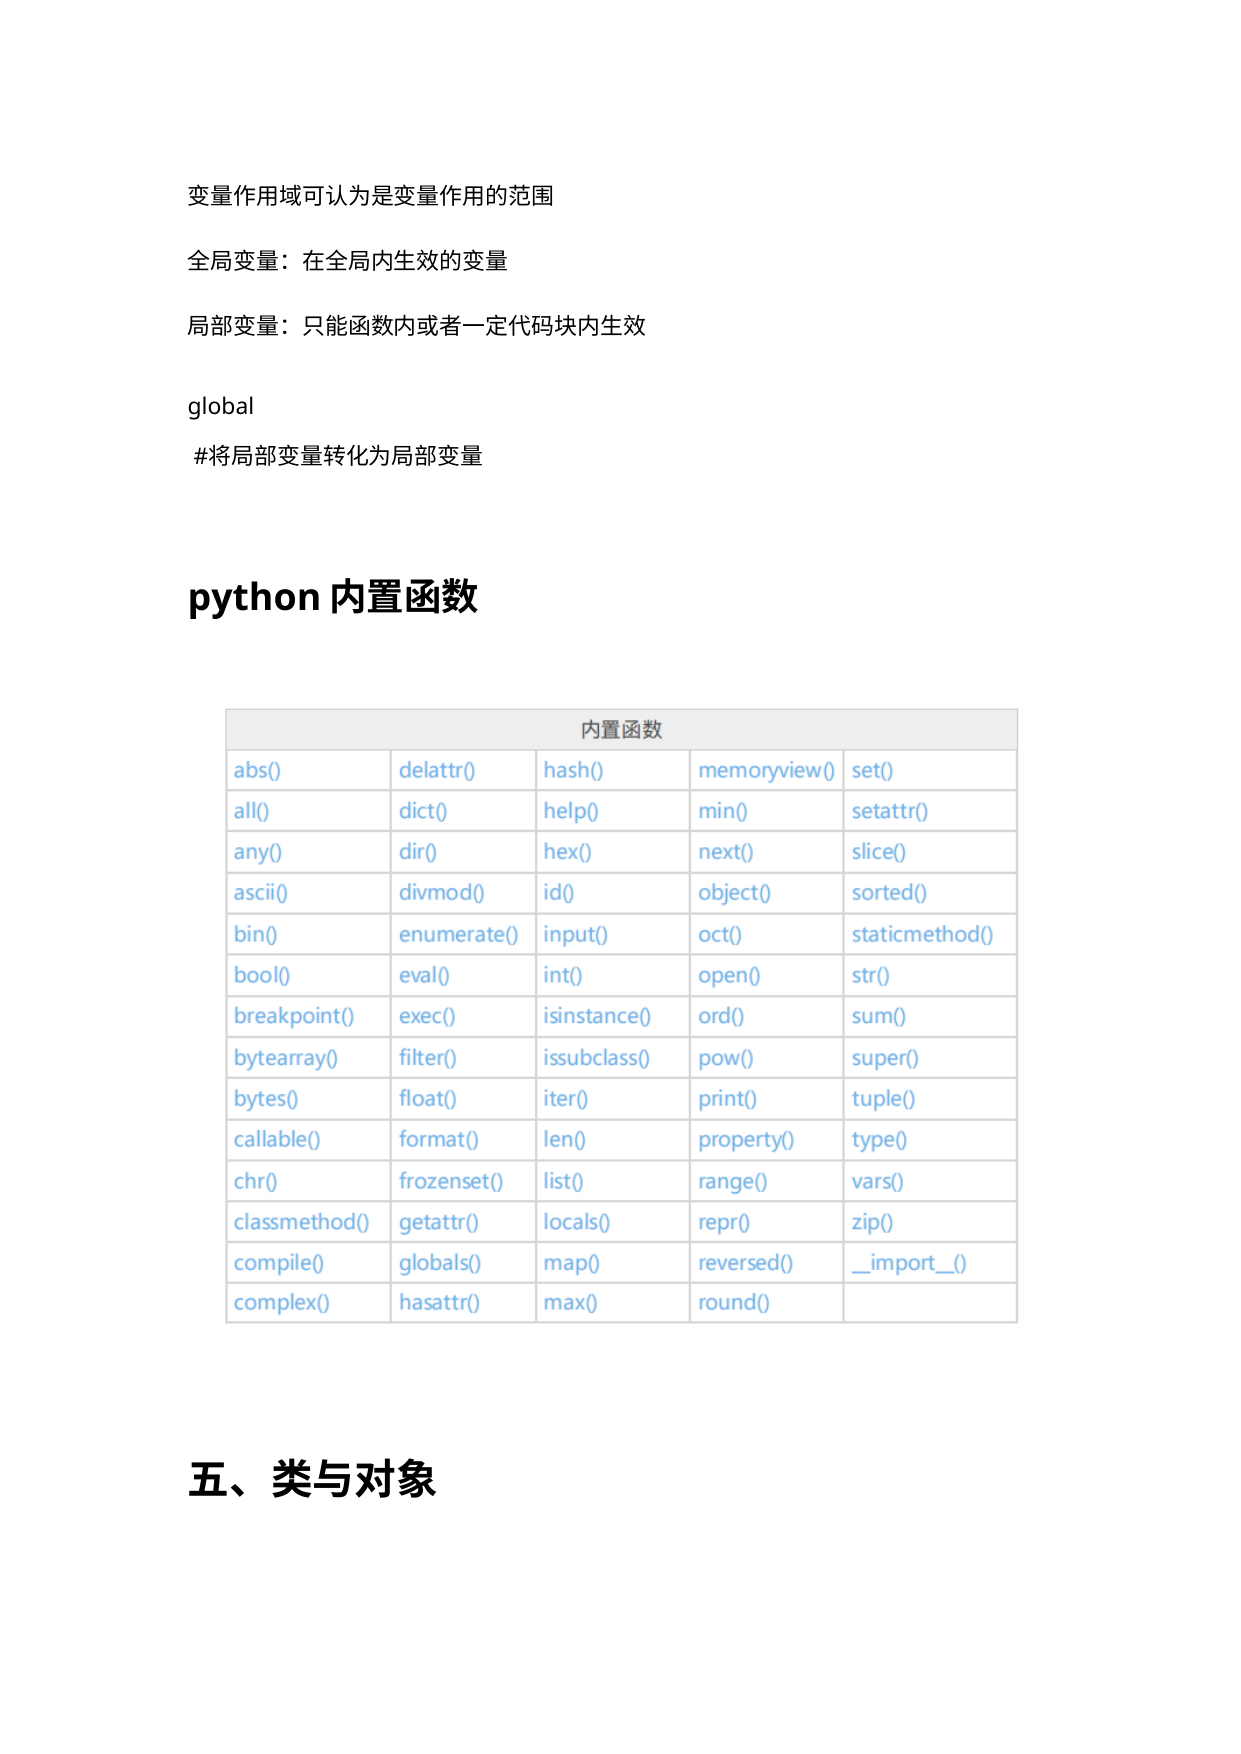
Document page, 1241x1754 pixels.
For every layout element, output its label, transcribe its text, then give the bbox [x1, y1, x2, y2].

text 五、类与对象 [187, 1444, 1053, 1509]
text #将局部变量转化为局部变量 [187, 422, 1053, 487]
text 局部变量：只能函数内或者一定代码块内生效 [187, 292, 1053, 357]
picture [187, 668, 1052, 1355]
text global [187, 389, 1053, 422]
text 变量作用域可认为是变量作用的范围 [187, 162, 1053, 227]
text 全局变量：在全局内生效的变量 [187, 227, 1053, 292]
text python内置函数 [187, 562, 1053, 627]
